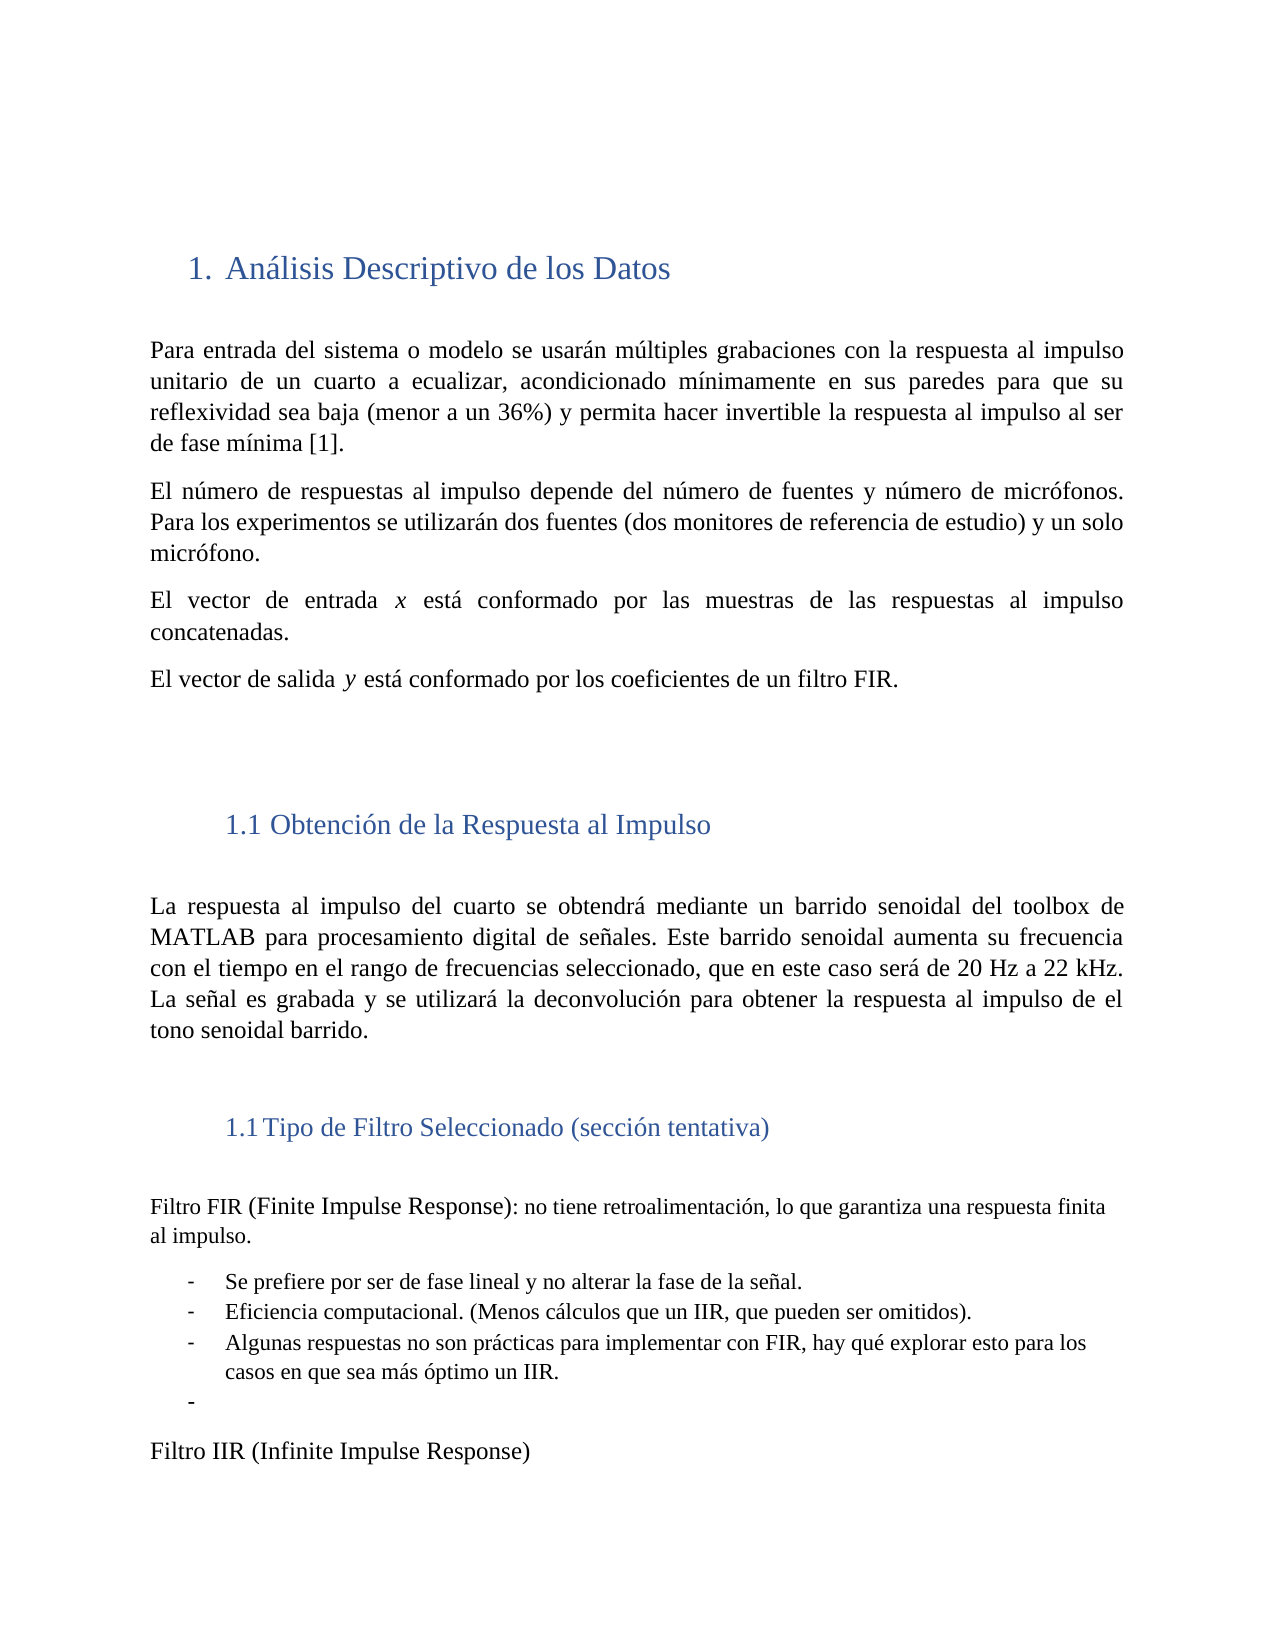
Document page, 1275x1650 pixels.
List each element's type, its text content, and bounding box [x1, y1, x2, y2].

text La respuesta al impulso del cuarto se obtendrá mediante un barrido senoidal del toolbox de MATLAB para procesamiento digital de señales. Este barrido senoidal aumenta su frecuencia con el tiempo en el rango de frecuencias seleccionado, que en este caso será de 20 Hz a 22 kHz. La señal es grabada y se utilizará la deconvolución para obtener la respuesta al impulso de el tono senoidal barrido. [150, 891, 1125, 1044]
text Para entrada del sistema o modelo se usarán múltiples grabaciones con la respuesta al impulso unitario de un cuarto a ecualizar, acondicionado mínimamente en sus paredes para que su reflexividad sea baja (menor a un 36%) y permita hacer invertible la respuesta al impulso al ser de fase mínima [1]. [150, 335, 1125, 457]
text El vector de entrada está conformado por las muestras de las respuestas al impulso concatenadas. [150, 586, 1125, 645]
list Eficiencia computacional. (Menos cálculos que un IIR, que pueden ser omitidos). [187, 1297, 1125, 1326]
text Filtro FIR (Finite Impulse Response): no tiene retroalimentación, lo que garantiza una respuesta finita al impulso. [150, 1191, 1125, 1248]
text Filtro IIR (Infinite Impulse Response) [150, 1436, 1125, 1464]
list Algunas respuestas no son prácticas para implementar con FIR, hay qué explorar esto para los casos en que sea más óptimo un IIR. [187, 1328, 1125, 1384]
subtitle Obtención de la Respuesta al Impulso [225, 807, 1125, 841]
list Se prefiere por ser de fase lineal y no alterar la fase de la señal. [187, 1267, 1125, 1295]
subtitle Tipo de Filtro Seleccionado (sección tentativa) [225, 1111, 1125, 1142]
text El número de respuestas al impulso depende del número de fuentes y número de micrófonos. Para los experimentos se utilizarán dos fuentes (dos monitores de referencia de estudio) y un solo micrófono. [150, 476, 1125, 567]
text El vector de salida está conformado por los coeficientes de un filtro FIR. [150, 664, 1125, 693]
subtitle Análisis Descriptivo de los Datos [187, 248, 1125, 287]
